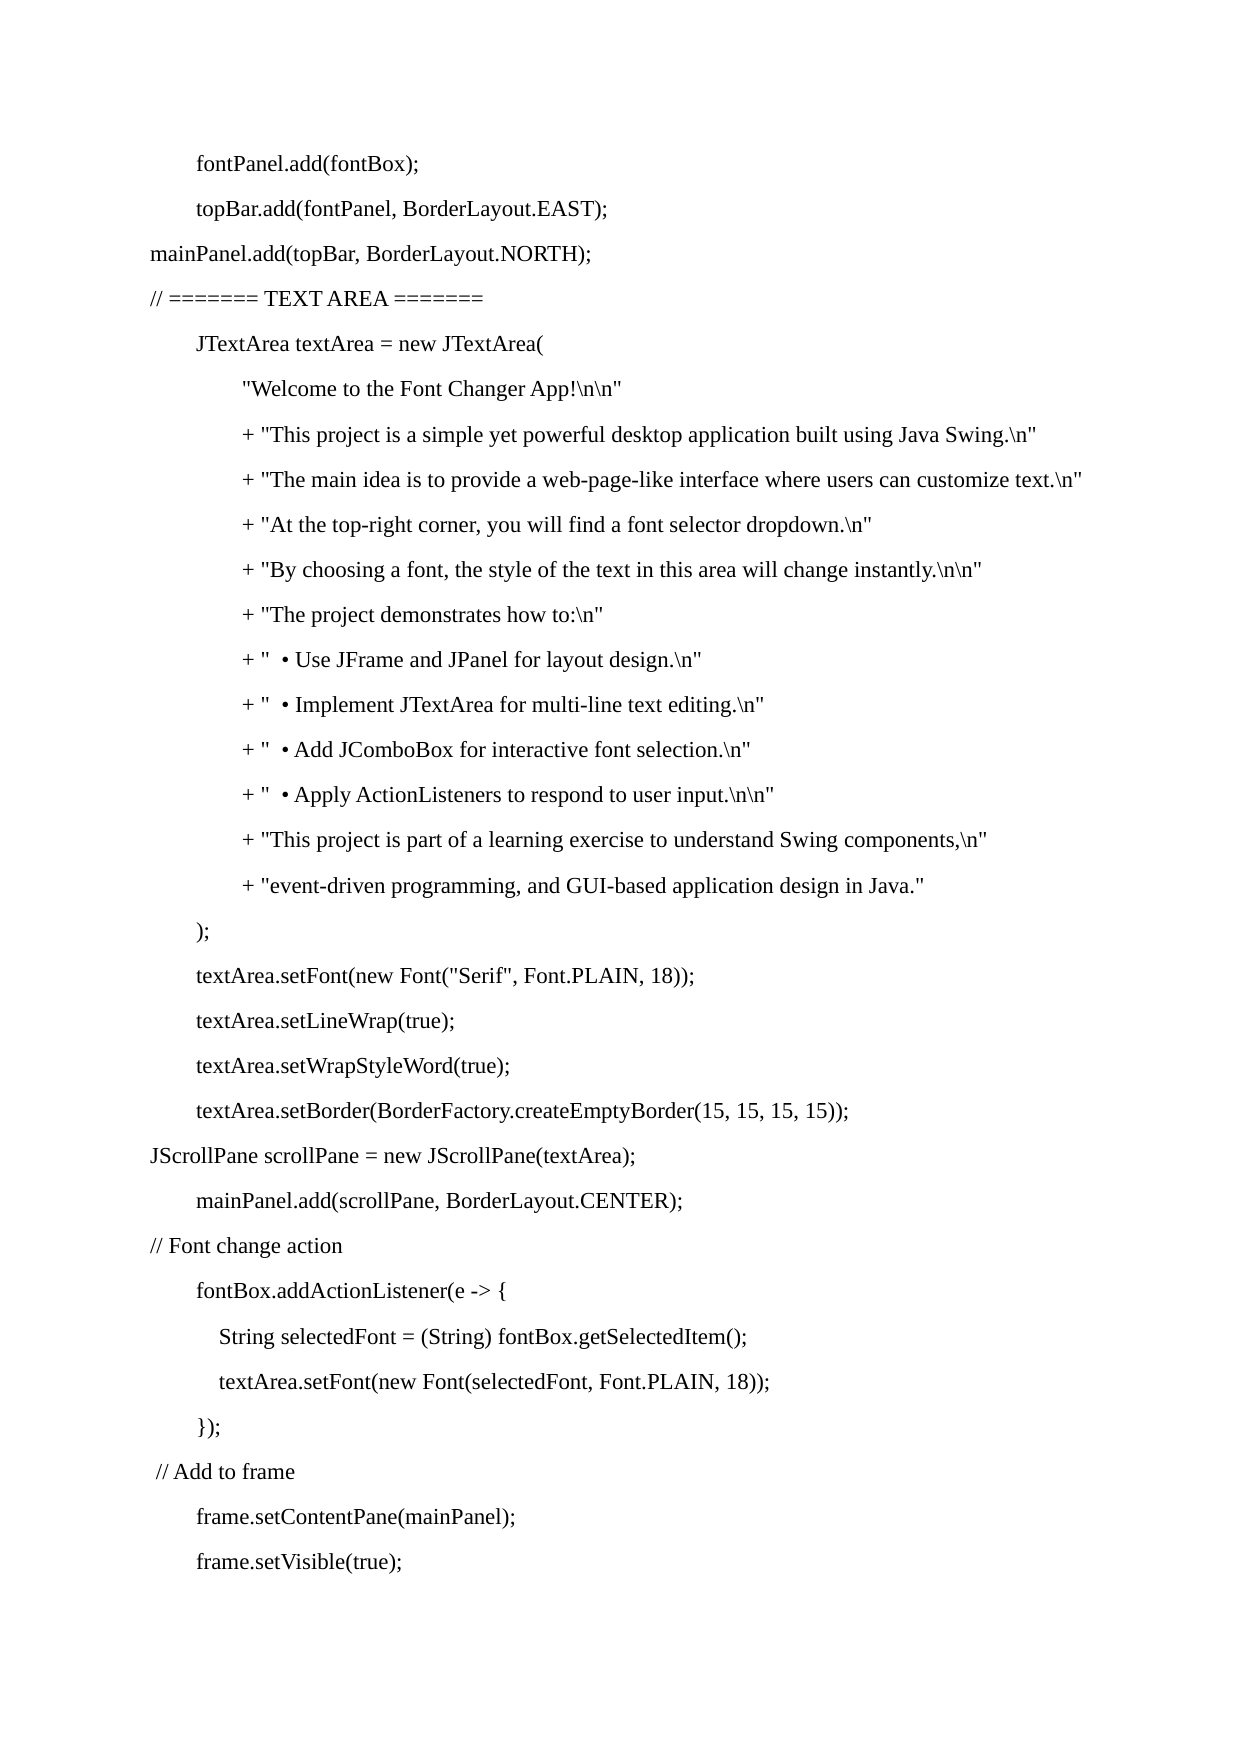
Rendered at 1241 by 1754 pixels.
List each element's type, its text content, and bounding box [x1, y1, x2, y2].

text textArea.setFont(new Font(selectedFont, Font.PLAIN, 18)); [150, 1368, 1090, 1394]
text JScrollPane scrollPane = new JScrollPane(textArea); [150, 1142, 1090, 1169]
text + " • Add JComboBox for interactive font selection.\n" [150, 736, 1090, 763]
text + "event-driven programming, and GUI-based application design in Java." [150, 872, 1090, 898]
text frame.setContentPane(mainPanel); [150, 1503, 1090, 1529]
text }); [150, 1413, 1090, 1439]
text mainPanel.add(scrollPane, BorderLayout.CENTER); [150, 1187, 1090, 1214]
text textArea.setLineWrap(true); [150, 1007, 1090, 1033]
text + " • Use JFrame and JPanel for layout design.\n" [150, 646, 1090, 672]
text + "At the top-right corner, you will find a font selector dropdown.\n" [150, 511, 1090, 537]
text + " • Implement JTextArea for multi-line text editing.\n" [150, 691, 1090, 718]
text "Welcome to the Font Changer App!\n\n" [150, 376, 1090, 402]
text fontBox.addActionListener(e -> { [150, 1278, 1090, 1304]
text ); [150, 917, 1090, 943]
text mainPanel.add(topBar, BorderLayout.NORTH); [150, 240, 1090, 267]
text JTextArea textArea = new JTextArea( [150, 330, 1090, 357]
text // Add to frame [150, 1458, 1090, 1484]
text + "The main idea is to provide a web-page-like interface where users can customize text.\n" [150, 466, 1090, 492]
text String selectedFont = (String) fontBox.getSelectedItem(); [150, 1323, 1090, 1349]
text topBar.add(fontPanel, BorderLayout.EAST); [150, 195, 1090, 221]
text fontPanel.add(fontBox); [150, 150, 1090, 176]
text textArea.setWrapStyleWord(true); [150, 1052, 1090, 1078]
text frame.setVisible(true); [150, 1548, 1090, 1574]
text // Font change action [150, 1232, 1090, 1259]
text // ======= TEXT AREA ======= [150, 285, 1090, 312]
text + "By choosing a font, the style of the text in this area will change instantly.\n\n" [150, 556, 1090, 582]
text + "The project demonstrates how to:\n" [150, 601, 1090, 627]
text textArea.setFont(new Font("Serif", Font.PLAIN, 18)); [150, 962, 1090, 988]
text textArea.setBorder(BorderFactory.createEmptyBorder(15, 15, 15, 15)); [150, 1097, 1090, 1123]
text + "This project is a simple yet powerful desktop application built using Java Swing.\n" [150, 421, 1090, 447]
text + "This project is part of a learning exercise to understand Swing components,\n" [150, 827, 1090, 853]
text + " • Apply ActionListeners to respond to user input.\n\n" [150, 781, 1090, 808]
